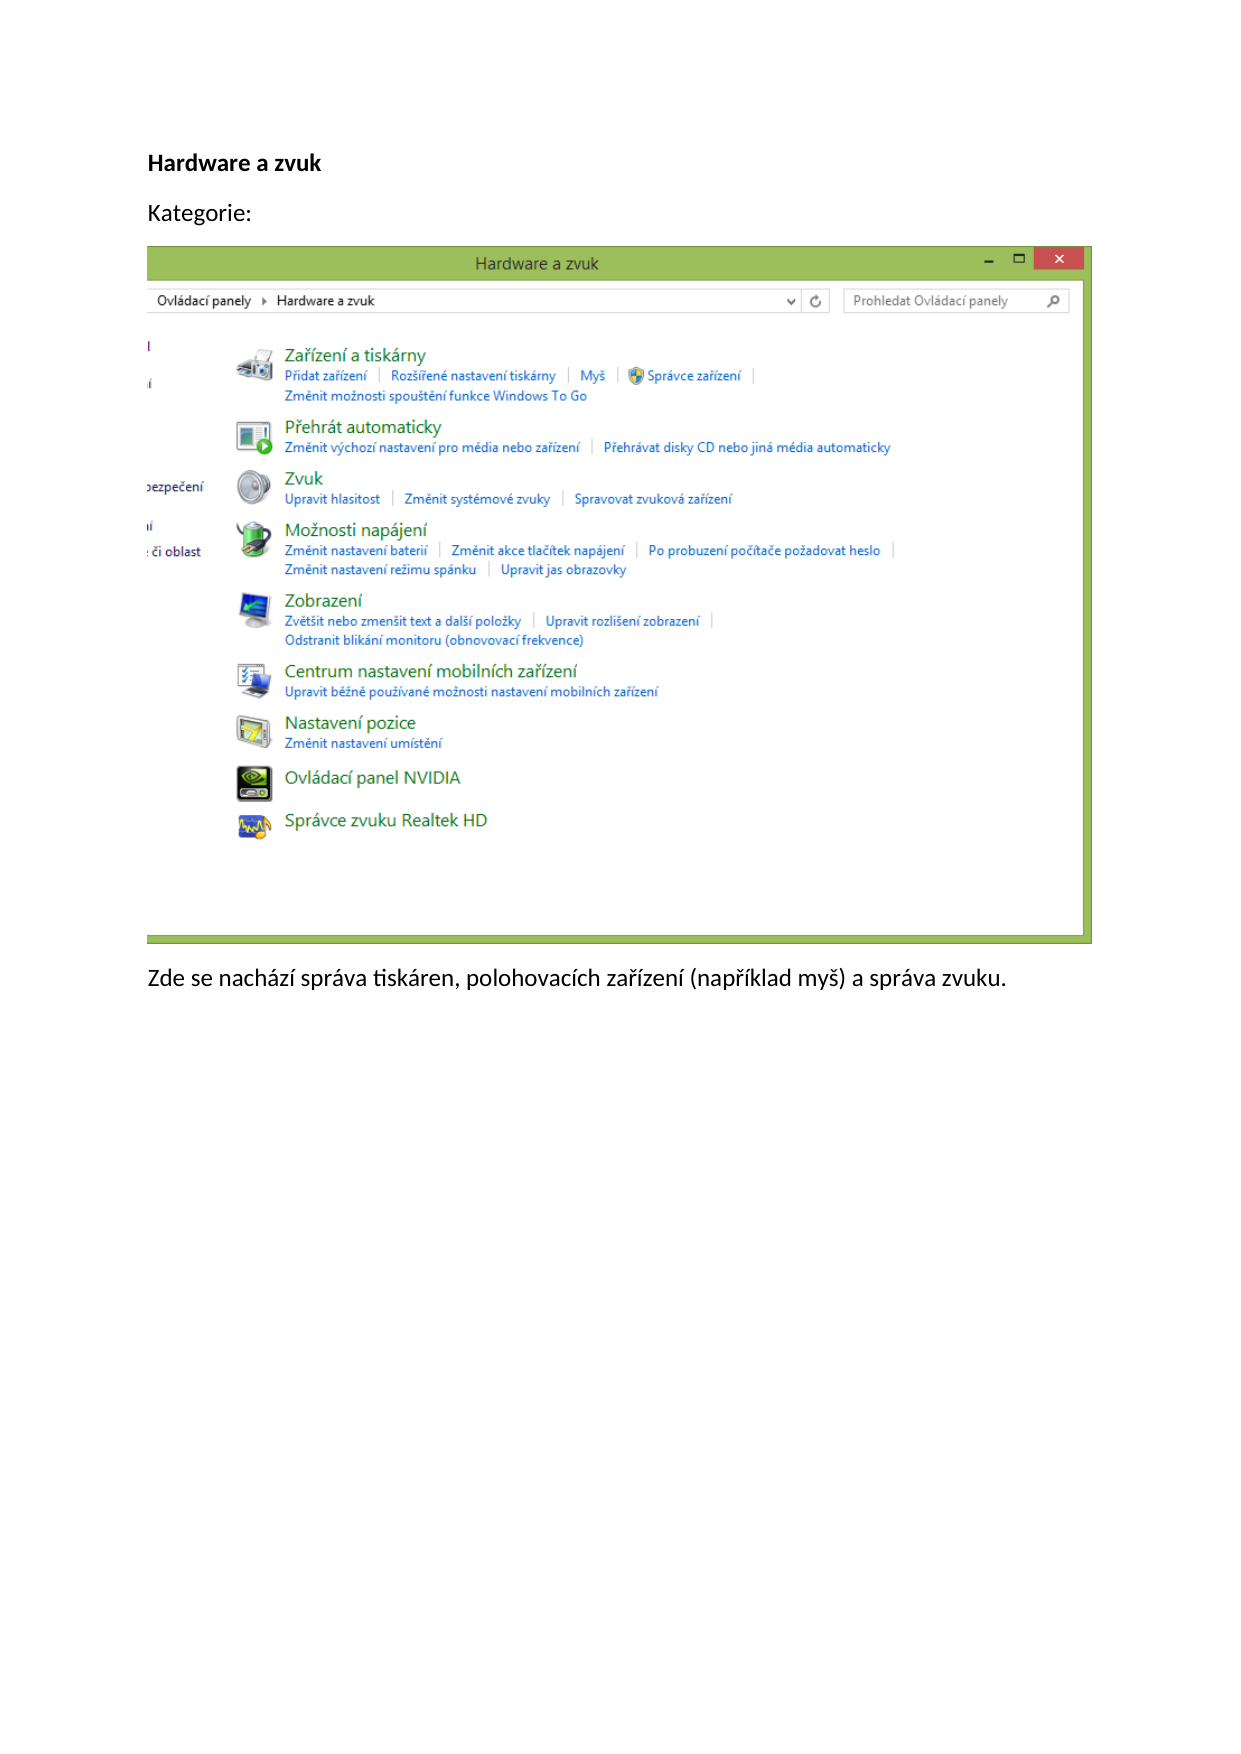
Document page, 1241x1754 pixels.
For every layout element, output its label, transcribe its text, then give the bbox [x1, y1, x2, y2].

text Kategorie: [148, 197, 1093, 228]
picture [147, 246, 1092, 944]
text Zde se nachází správa tiskáren, polohovacích zařízení (například myš) a správa zvuku. [148, 963, 1093, 993]
text Hardware a zvuk [148, 148, 1093, 178]
